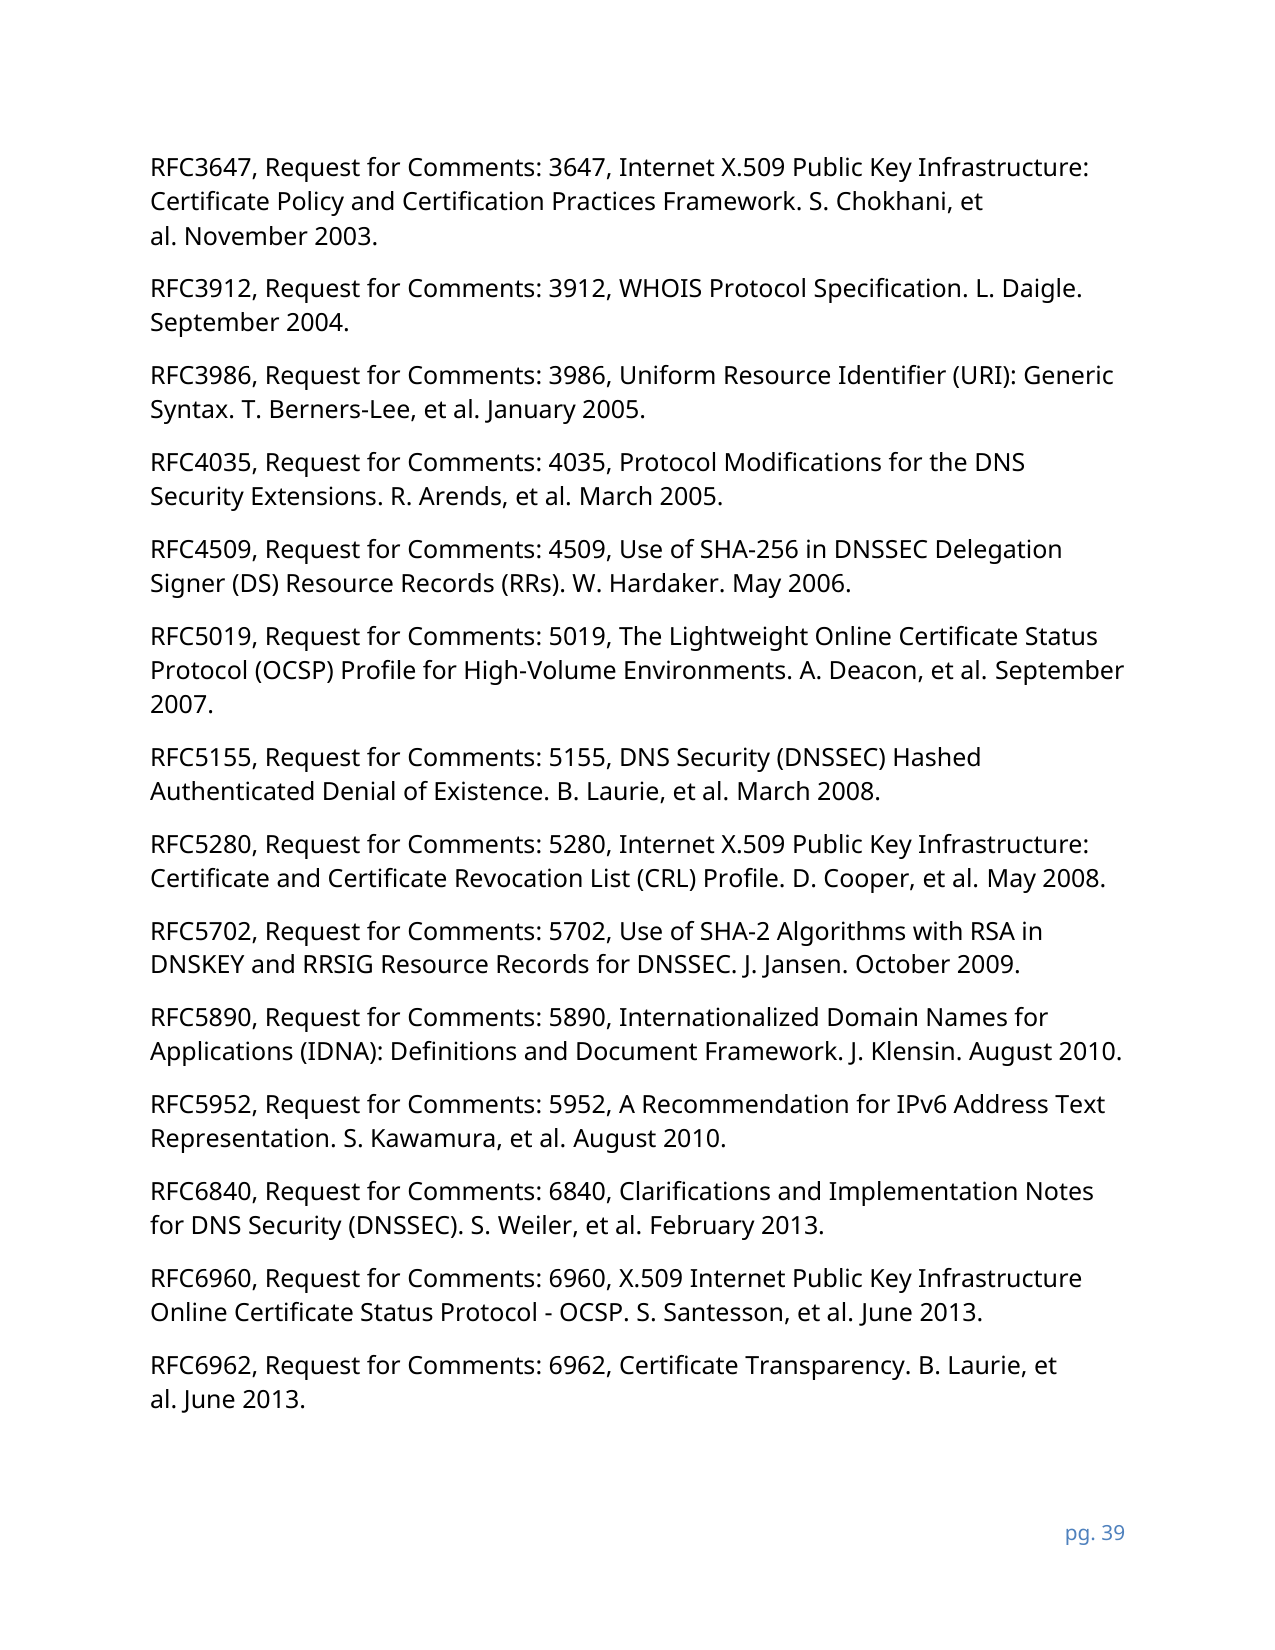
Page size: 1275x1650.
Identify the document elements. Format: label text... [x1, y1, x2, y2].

text RFC6962, Request for Comments: 6962, Certificate Transparency. B. Laurie, et al. June 2013. [150, 1347, 1125, 1416]
text RFC5280, Request for Comments: 5280, Internet X.509 Public Key Infrastructure: Certificate and Certificate Revocation List (CRL) Profile. D. Cooper, et al. May 2008. [150, 826, 1125, 894]
text RFC4035, Request for Comments: 4035, Protocol Modifications for the DNS Security Extensions. R. Arends, et al. March 2005. [150, 445, 1125, 513]
text RFC6960, Request for Comments: 6960, X.509 Internet Public Key Infrastructure Online Certificate Status Protocol - OCSP. S. Santesson, et al. June 2013. [150, 1261, 1125, 1329]
text RFC5890, Request for Comments: 5890, Internationalized Domain Names for Applications (IDNA): Definitions and Document Framework. J. Klensin. August 2010. [150, 1000, 1125, 1068]
text RFC5155, Request for Comments: 5155, DNS Security (DNSSEC) Hashed Authenticated Denial of Existence. B. Laurie, et al. March 2008. [150, 739, 1125, 807]
text RFC3912, Request for Comments: 3912, WHOIS Protocol Specification. L. Daigle. September 2004. [150, 271, 1125, 339]
text RFC5702, Request for Comments: 5702, Use of SHA-2 Algorithms with RSA in DNSKEY and RRSIG Resource Records for DNSSEC. J. Jansen. October 2009. [150, 913, 1125, 981]
text RFC3647, Request for Comments: 3647, Internet X.509 Public Key Infrastructure: Certificate Policy and Certification Practices Framework. S. Chokhani, et al. November 2003. [150, 150, 1125, 252]
text RFC5952, Request for Comments: 5952, A Recommendation for IPv6 Address Text Representation. S. Kawamura, et al. August 2010. [150, 1087, 1125, 1155]
text RFC3986, Request for Comments: 3986, Uniform Resource Identifier (URI): Generic Syntax. T. Berners-Lee, et al. January 2005. [150, 358, 1125, 426]
text RFC6840, Request for Comments: 6840, Clarifications and Implementation Notes for DNS Security (DNSSEC). S. Weiler, et al. February 2013. [150, 1174, 1125, 1242]
text RFC4509, Request for Comments: 4509, Use of SHA-256 in DNSSEC Delegation Signer (DS) Resource Records (RRs). W. Hardaker. May 2006. [150, 532, 1125, 600]
text RFC5019, Request for Comments: 5019, The Lightweight Online Certificate Status Protocol (OCSP) Profile for High-Volume Environments. A. Deacon, et al. September 2007. [150, 618, 1125, 721]
